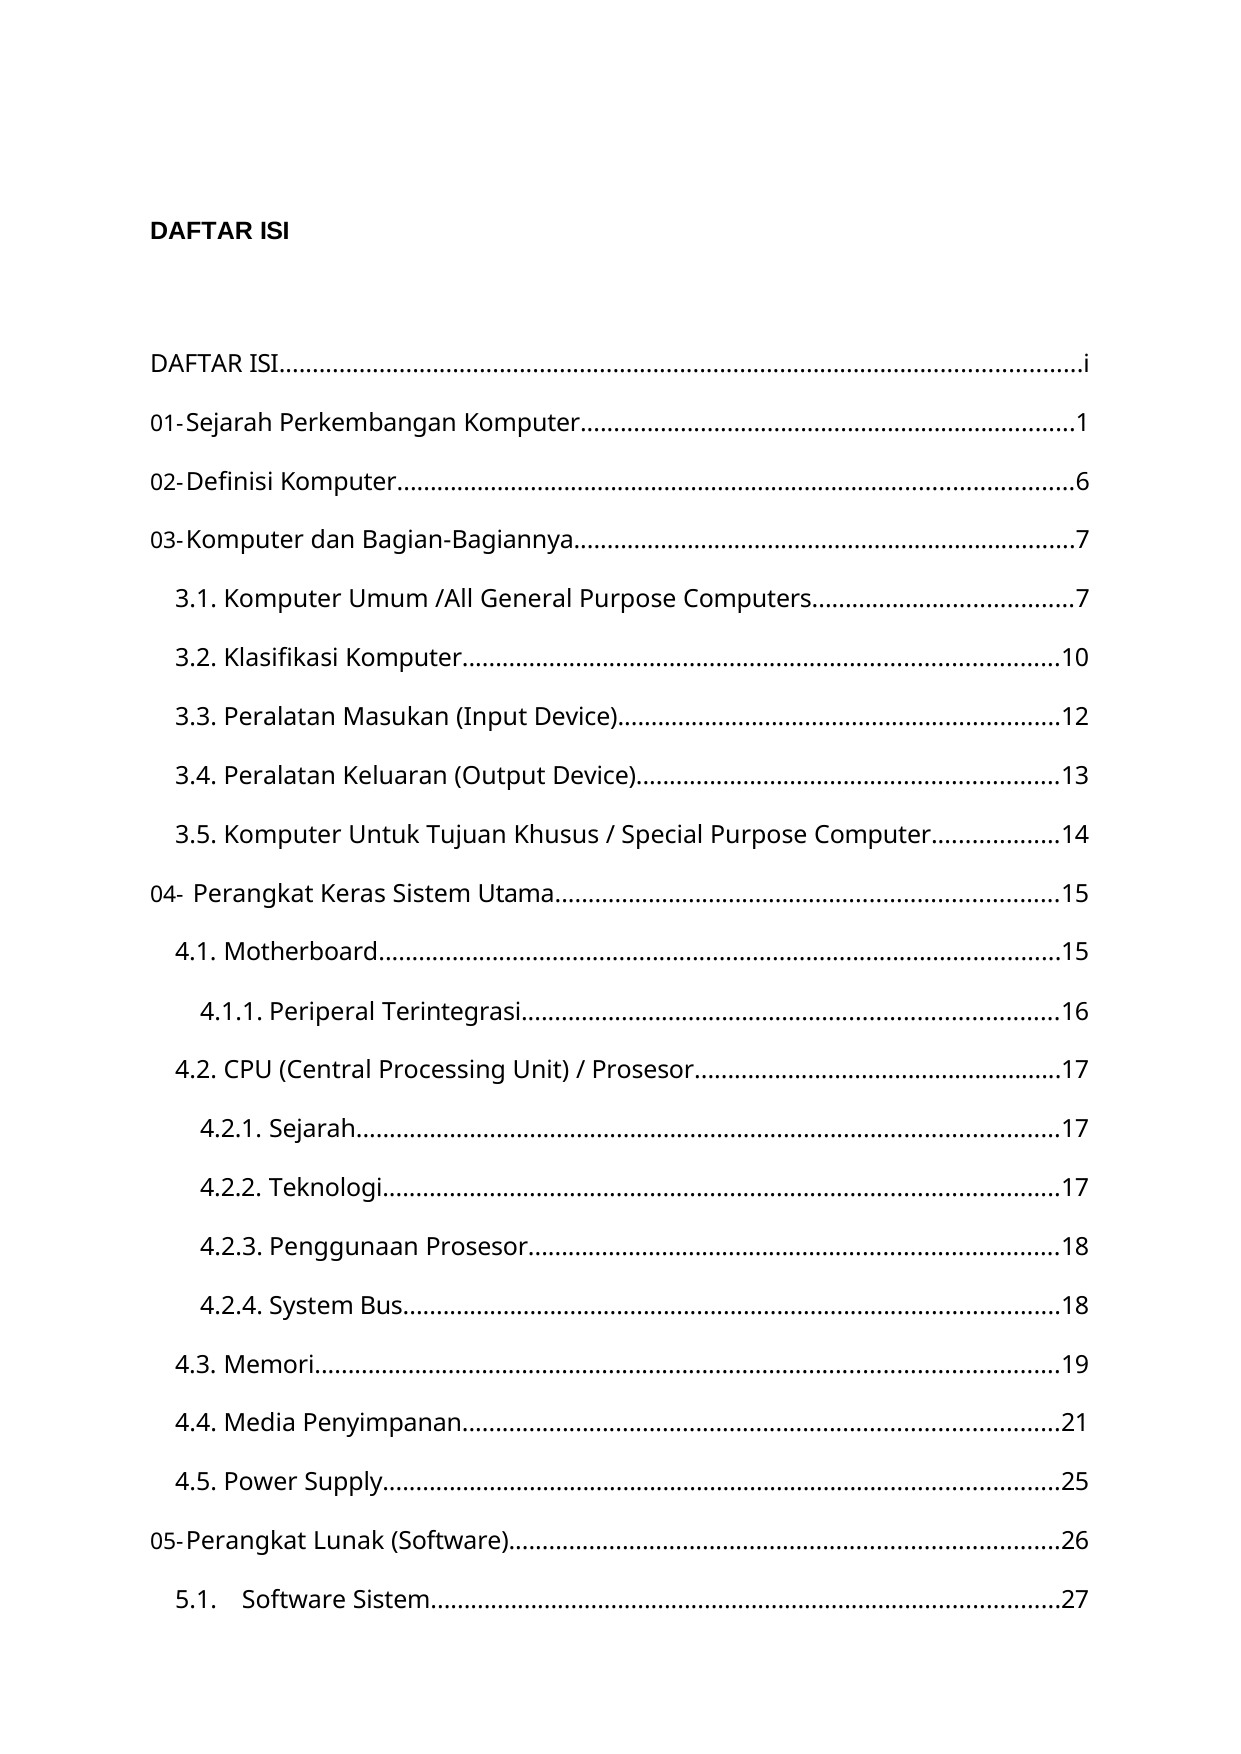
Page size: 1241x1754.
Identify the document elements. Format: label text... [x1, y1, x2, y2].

subtitle DAFTAR ISI [150, 216, 1093, 245]
